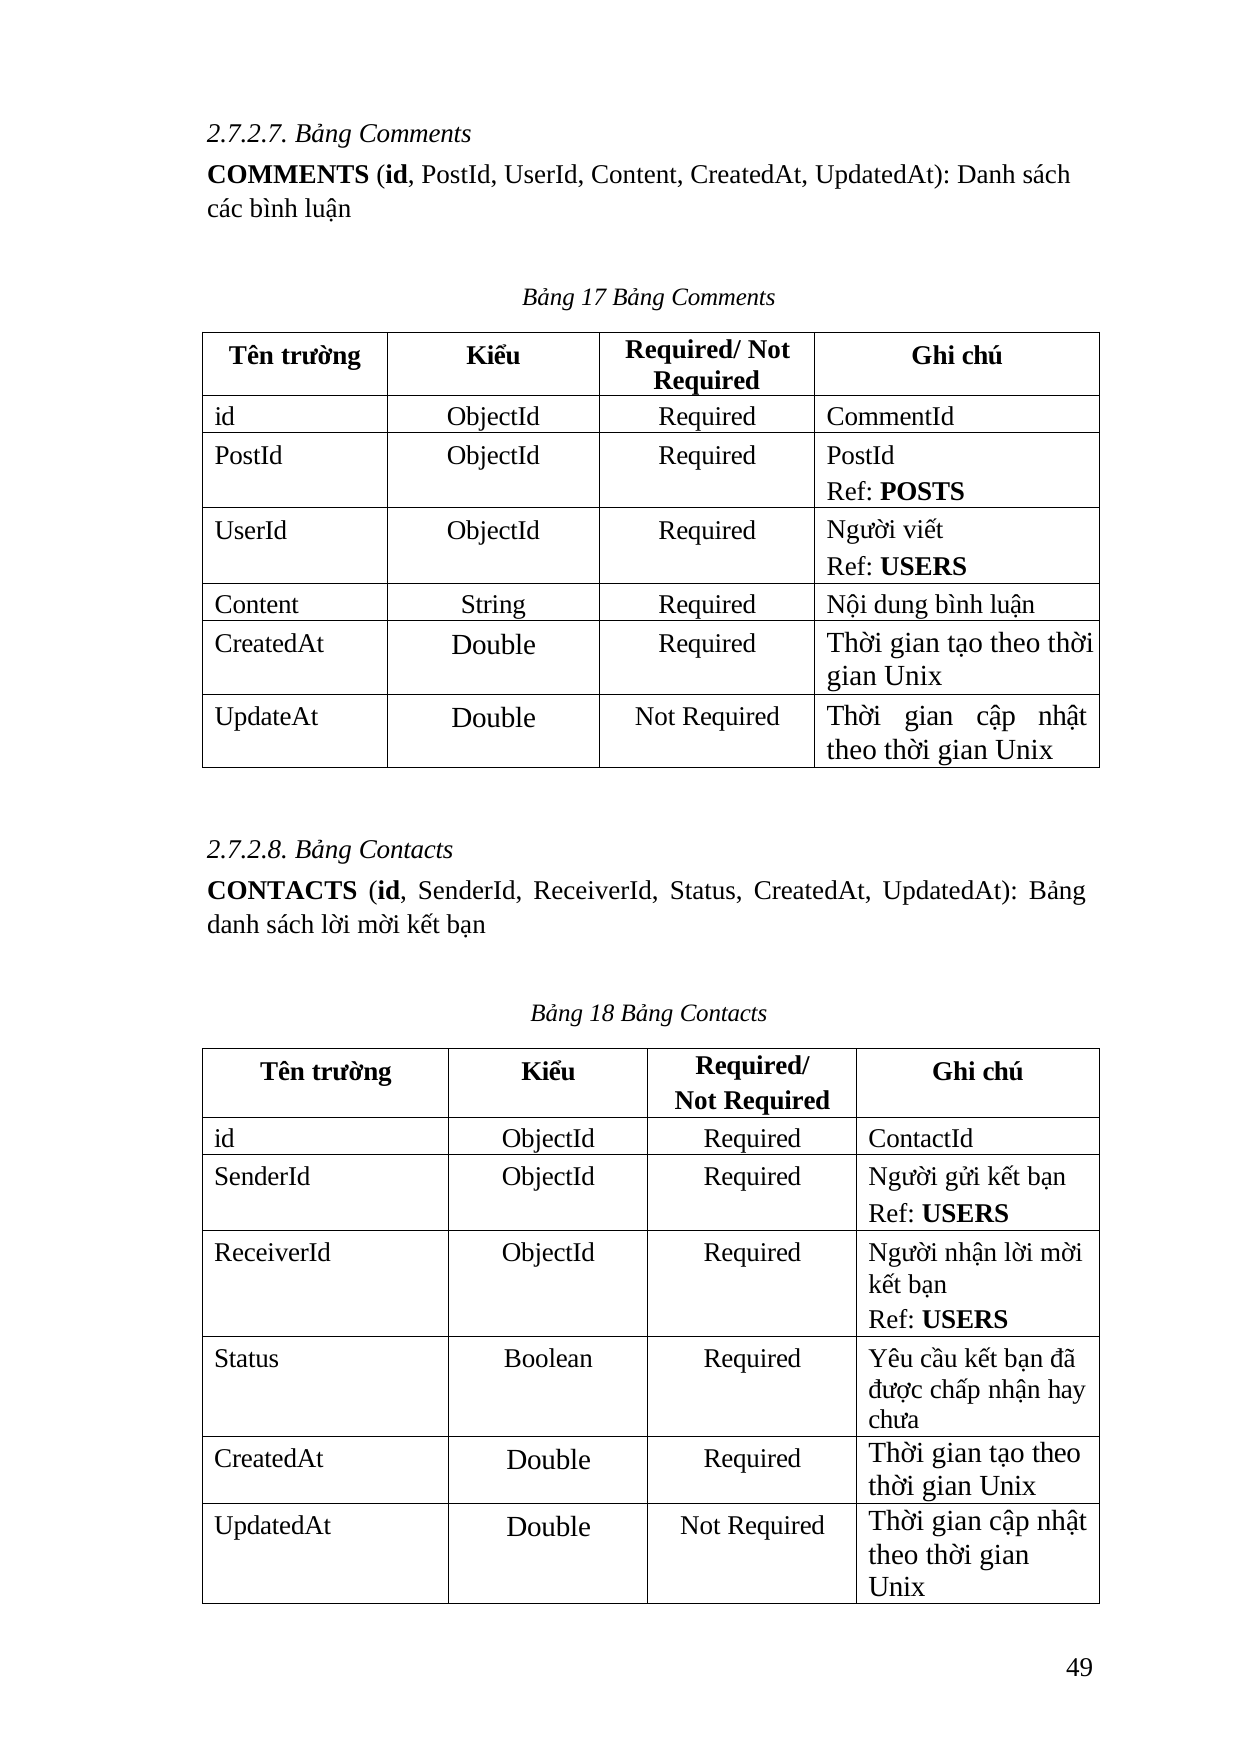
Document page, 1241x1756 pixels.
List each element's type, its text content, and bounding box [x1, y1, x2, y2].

table_cell ObjectId [449, 1231, 647, 1336]
text Bảng 17 Bảng Comments [207, 282, 1092, 310]
table_cell Boolean [449, 1337, 647, 1436]
table_cell ObjectId [449, 1155, 647, 1230]
table_cell Double [388, 695, 599, 767]
table_header Ghi chú [815, 333, 1099, 395]
table_cell Required [648, 1437, 856, 1502]
table_cell UpdateAt [203, 695, 387, 767]
table_cell UpdatedAt [203, 1504, 448, 1603]
list Bảng Contacts [207, 833, 1171, 864]
table_header Ghi chú [857, 1049, 1099, 1117]
table_cell Not Required [648, 1504, 856, 1603]
list Bảng Comments [207, 117, 1171, 148]
table_cell Double [388, 621, 599, 693]
text CONTACTS (id, SenderId, ReceiverId, Status, CreatedAt, UpdatedAt): Bảng danh sách lời mời kết bạn [207, 874, 1113, 939]
table_cell UserId [203, 508, 387, 583]
table_cell ObjectId [449, 1118, 647, 1154]
table_header Kiểu [388, 333, 599, 395]
table_cell Thời gian tạo theo thời gian Unix [815, 621, 1099, 693]
table_cell ReceiverId [203, 1231, 448, 1336]
table_header Required/ Not Required [648, 1049, 856, 1117]
table_cell Nội dung bình luận [815, 584, 1099, 620]
table_cell Double [449, 1437, 647, 1502]
table_cell Required [648, 1118, 856, 1154]
table_cell CreatedAt [203, 621, 387, 693]
table_header Tên trường [203, 333, 387, 395]
table_cell Required [648, 1155, 856, 1230]
table_cell Required [600, 584, 814, 620]
table_cell id [203, 396, 387, 432]
text COMMENTS (id, PostId, UserId, Content, CreatedAt, UpdatedAt): Danh sách các bình luận [207, 158, 1099, 223]
table_cell PostId [203, 433, 387, 507]
table_cell Người nhận lời mời kết bạn Ref: USERS [857, 1231, 1099, 1336]
table_cell PostId Ref: POSTS [815, 433, 1099, 507]
table_cell Required [600, 621, 814, 693]
table_cell Required [648, 1231, 856, 1336]
table_cell Required [600, 508, 814, 583]
table_cell CommentId [815, 396, 1099, 432]
table_cell Yêu cầu kết bạn đã được chấp nhận hay chưa [857, 1337, 1099, 1436]
table_cell Required [600, 396, 814, 432]
table_cell SenderId [203, 1155, 448, 1230]
table_cell Thời gian cập nhật theo thời gian Unix [857, 1504, 1099, 1603]
table_cell ObjectId [388, 433, 599, 507]
table_cell Người viết Ref: USERS [815, 508, 1099, 583]
table_header Kiểu [449, 1049, 647, 1117]
table_cell Thời gian tạo theo thời gian Unix [857, 1437, 1099, 1502]
table_cell Required [648, 1337, 856, 1436]
table_cell Status [203, 1337, 448, 1436]
table_cell Người gửi kết bạn Ref: USERS [857, 1155, 1099, 1230]
table_cell id [203, 1118, 448, 1154]
table_header Required/ Not Required [600, 333, 814, 395]
table_cell Thời gian cập nhật theo thời gian Unix [815, 695, 1099, 767]
table_cell CreatedAt [203, 1437, 448, 1502]
table_cell Required [600, 433, 814, 507]
table_cell Content [203, 584, 387, 620]
text Bảng 18 Bảng Contacts [207, 998, 1092, 1027]
table_cell Not Required [600, 695, 814, 767]
table_cell Double [449, 1504, 647, 1603]
table_cell ContactId [857, 1118, 1099, 1154]
table_cell String [388, 584, 599, 620]
table_cell ObjectId [388, 396, 599, 432]
table_header Tên trường [203, 1049, 448, 1117]
table_cell ObjectId [388, 508, 599, 583]
